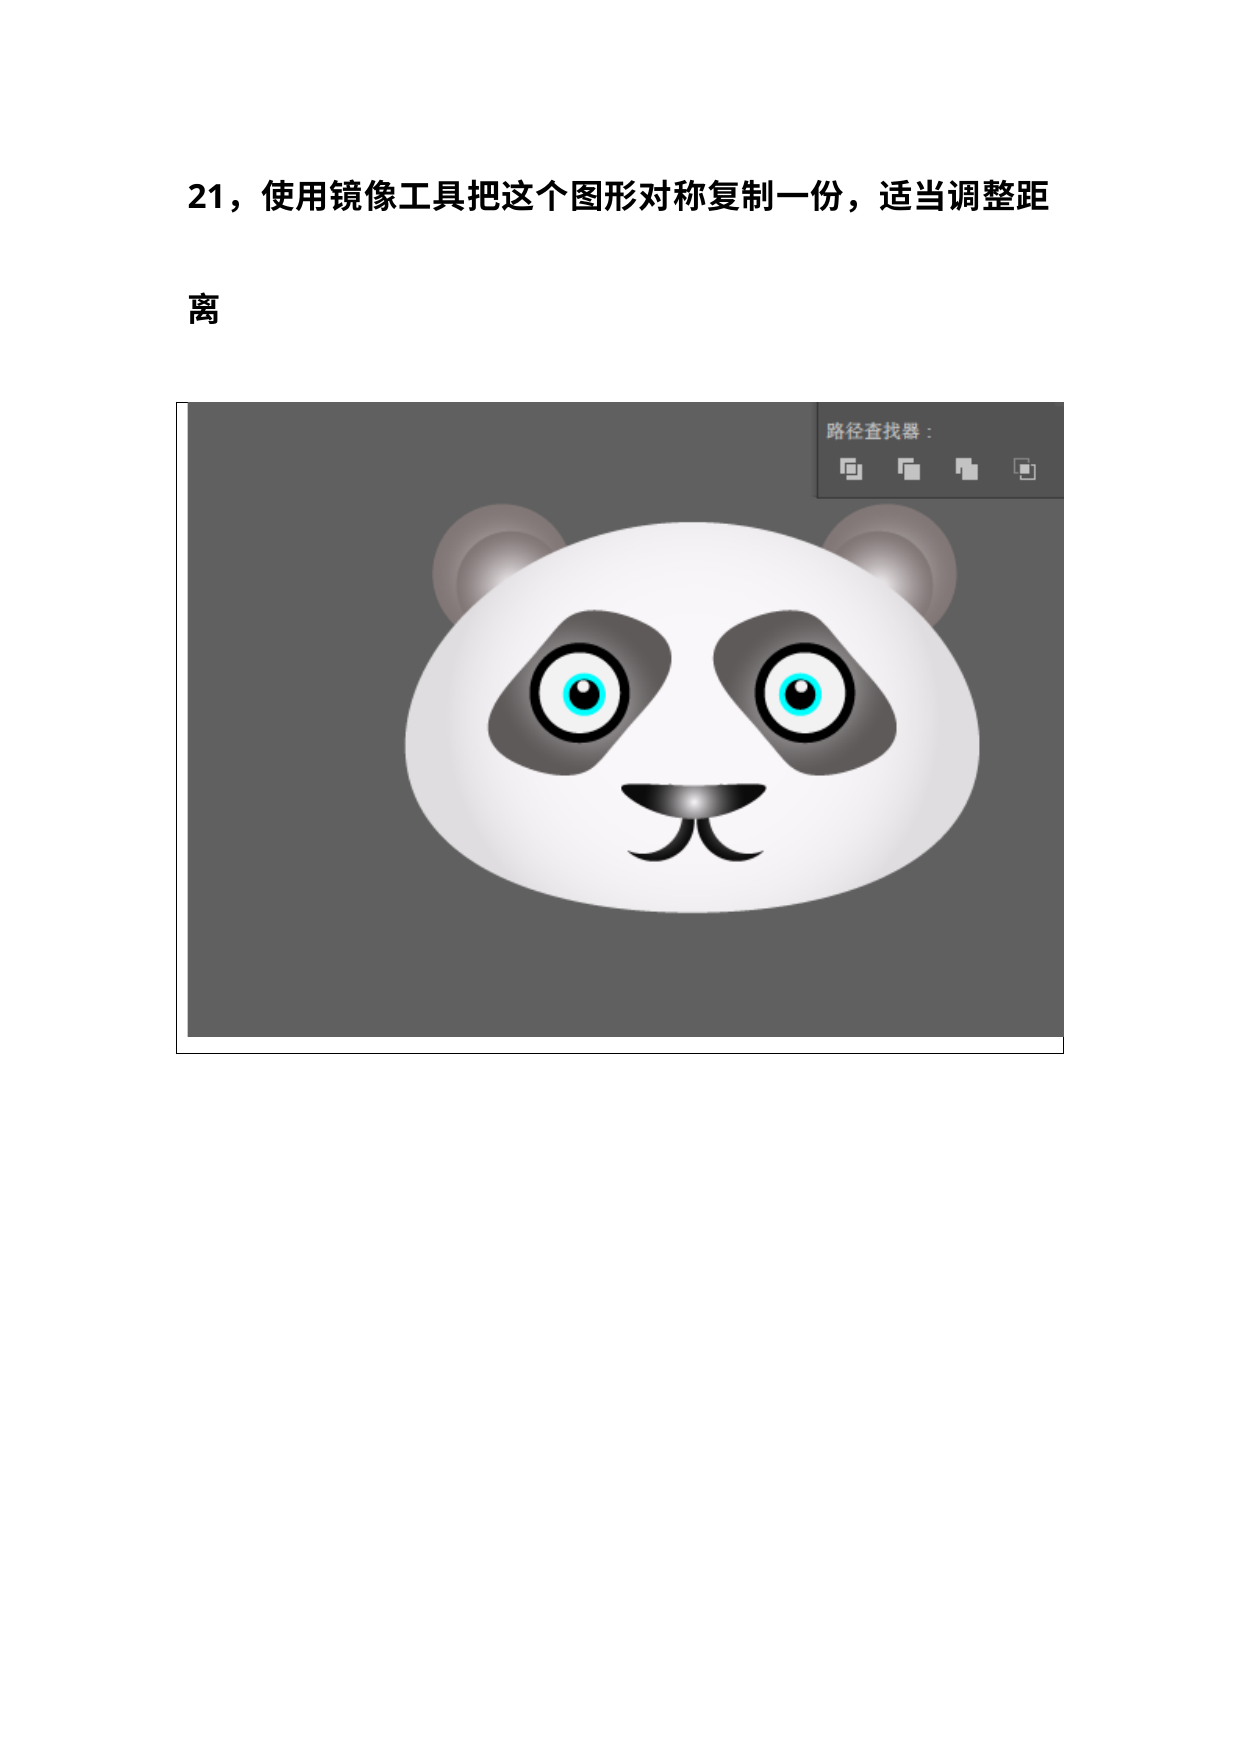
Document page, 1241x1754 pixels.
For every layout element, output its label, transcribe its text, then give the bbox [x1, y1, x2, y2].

subtitle 21，使用镜像工具把这个图形对称复制一份，适当调整距离 [187, 162, 1053, 339]
picture [187, 402, 1064, 1037]
table_header [177, 403, 1063, 1053]
